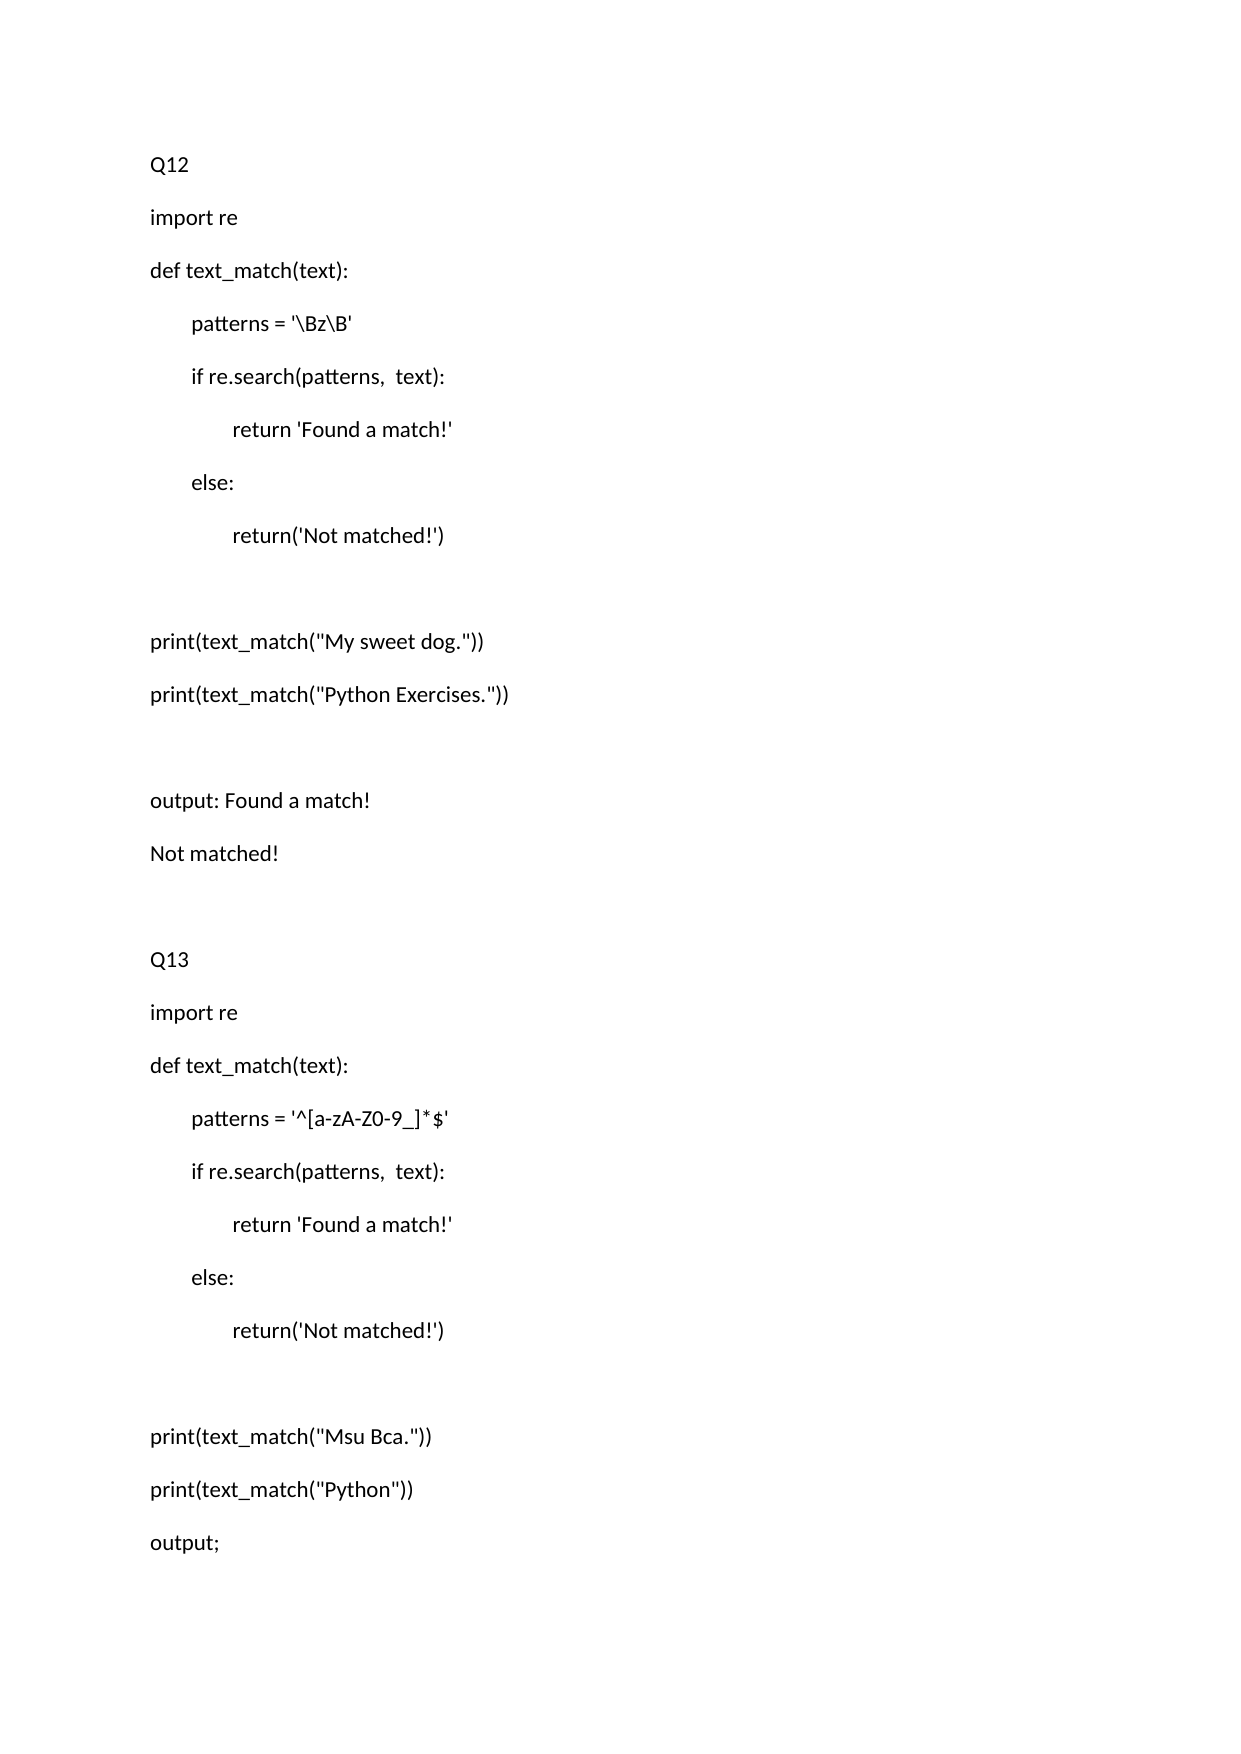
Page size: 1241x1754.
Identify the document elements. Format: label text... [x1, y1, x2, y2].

text if re.search(patterns, text): [150, 362, 1090, 390]
text def text_match(text): [150, 1051, 1090, 1079]
text import re [150, 203, 1090, 231]
text output; [150, 1528, 1090, 1557]
text return 'Found a match!' [150, 1210, 1090, 1238]
text return('Not matched!') [150, 1316, 1090, 1344]
text return('Not matched!') [150, 521, 1090, 549]
text Q13 [150, 945, 1090, 973]
text patterns = '\Bz\B' [150, 309, 1090, 337]
text import re [150, 998, 1090, 1026]
text print(text_match("Python")) [150, 1476, 1090, 1503]
text patterns = '^[a-zA-Z0-9_]*$' [150, 1104, 1090, 1132]
text else: [150, 1263, 1090, 1291]
text print(text_match("My sweet dog.")) [150, 627, 1090, 655]
text print(text_match("Python Exercises.")) [150, 680, 1090, 708]
text return 'Found a match!' [150, 415, 1090, 443]
text Q12 [150, 150, 1090, 178]
text print(text_match("Msu Bca.")) [150, 1422, 1090, 1451]
text if re.search(patterns, text): [150, 1157, 1090, 1185]
text Not matched! [150, 839, 1090, 867]
text else: [150, 468, 1090, 496]
text output: Found a match! [150, 786, 1090, 814]
text def text_match(text): [150, 256, 1090, 284]
